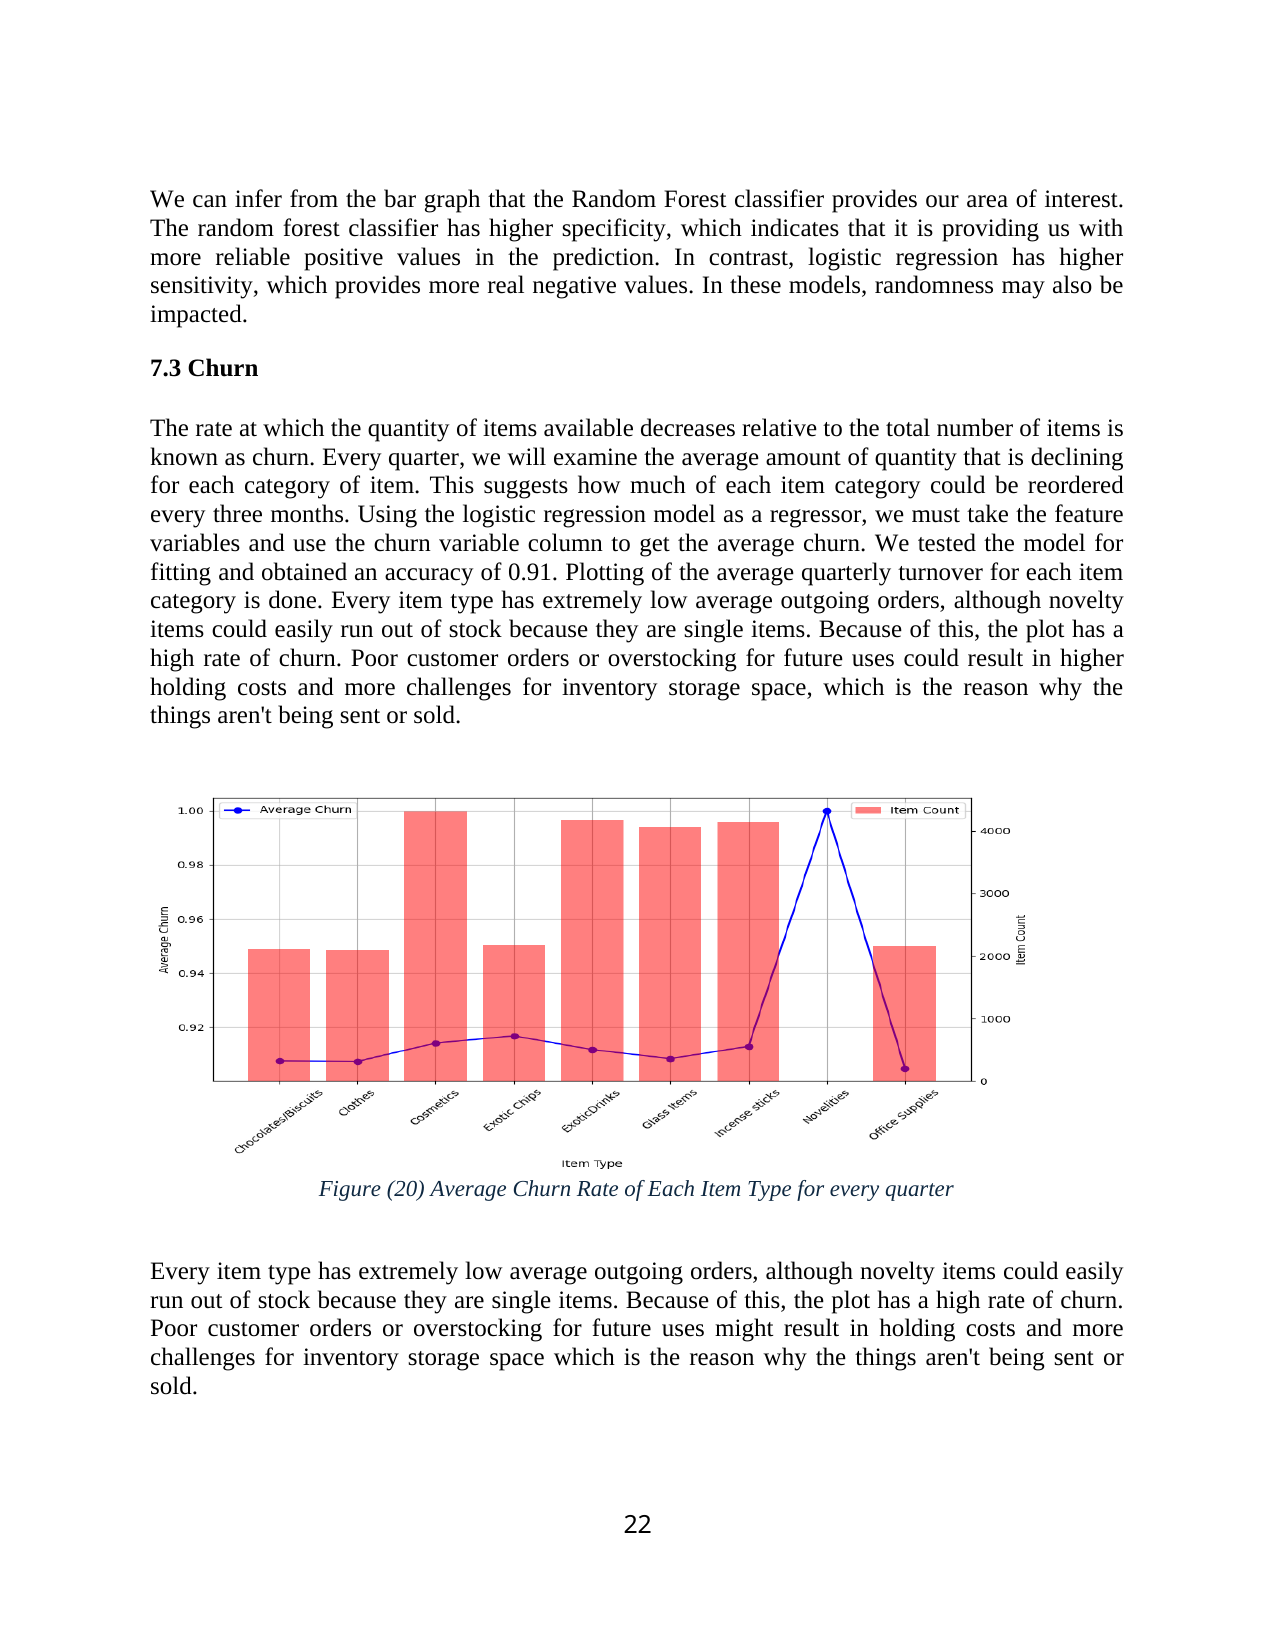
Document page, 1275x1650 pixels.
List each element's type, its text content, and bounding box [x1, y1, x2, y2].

picture [150, 791, 1036, 1175]
text We can infer from the bar graph that the Random Forest classifier provides our area of interest. The random forest classifier has higher specificity, which indicates that it is providing us with more reliable positive values in the prediction. In contrast, logistic regression has higher sensitivity, which provides more real negative values. In these models, randomness may also be impacted. [150, 184, 1125, 328]
text Every item type has extremely low average outgoing orders, although novelty items could easily run out of stock because they are single items. Because of this, the plot has a high rate of churn. Poor customer orders or overstocking for future uses might result in holding costs and more challenges for inventory storage space which is the reason why the things aren't being sent or sold. [150, 1256, 1125, 1400]
text 7.3 Churn [150, 353, 1125, 382]
text The rate at which the quantity of items available decreases relative to the total number of items is known as churn. Every quarter, we will examine the average amount of quantity that is declining for each category of item. This suggests how much of each item category could be reordered every three months. Using the logistic regression model as a regressor, we must take the feature variables and use the churn variable column to get the average churn. We tested the model for fitting and obtained an accuracy of 0.91. Plotting of the average quarterly turnover for each item category is done. Every item type has extremely low average outgoing orders, although novelty items could easily run out of stock because they are single items. Because of this, the plot has a high rate of churn. Poor customer orders or overstocking for future uses could result in higher holding costs and more challenges for inventory storage space, which is the reason why the things aren't being sent or sold. [150, 413, 1125, 729]
text Figure (20) Average Churn Rate of Each Item Type for every quarter [150, 1175, 1125, 1201]
